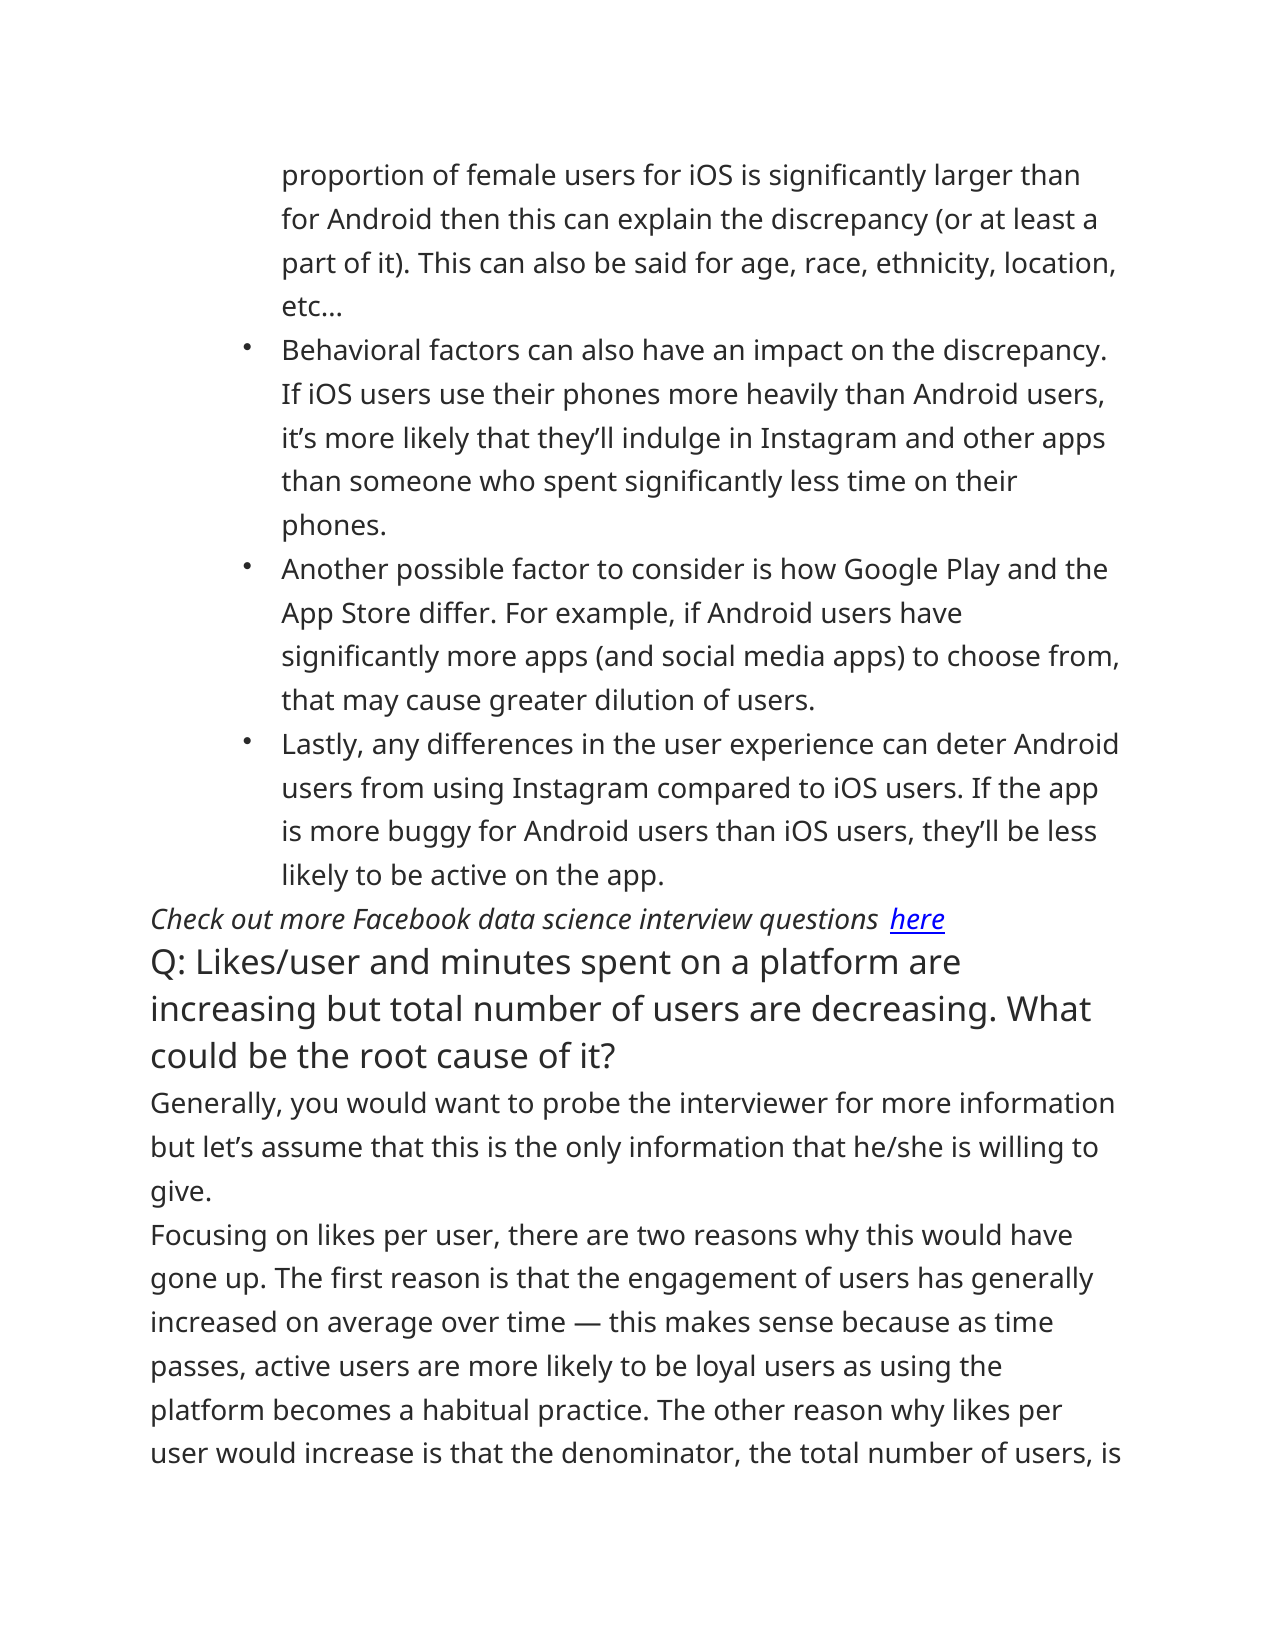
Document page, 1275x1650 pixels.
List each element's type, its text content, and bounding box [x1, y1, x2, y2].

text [150, 1209, 1125, 1472]
list Another possible factor to consider is how Google Play and the App Store differ. For example, if Android users have significantly more apps (and social media apps) to choose from, that may cause greater dilution of users. [244, 544, 1125, 719]
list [244, 150, 1125, 325]
text Generally, you would want to probe the interviewer for more information but let’s assume that this is the only information that he/she is willing to give. [150, 1078, 1125, 1209]
list Behavioral factors can also have an impact on the discrepancy. If iOS users use their phones more heavily than Android users, it’s more likely that they’ll indulge in Instagram and other apps than someone who spent significantly less time on their phones. [244, 325, 1125, 544]
text Check out more Facebook data science interview questions here [150, 894, 1125, 937]
text Q: Likes/user and minutes spent on a platform are increasing but total number of users are decreasing. What could be the root cause of it? [150, 937, 1125, 1078]
list Lastly, any differences in the user experience can deter Android users from using Instagram compared to iOS users. If the app is more buggy for Android users than iOS users, they’ll be less likely to be active on the app. [244, 719, 1125, 894]
